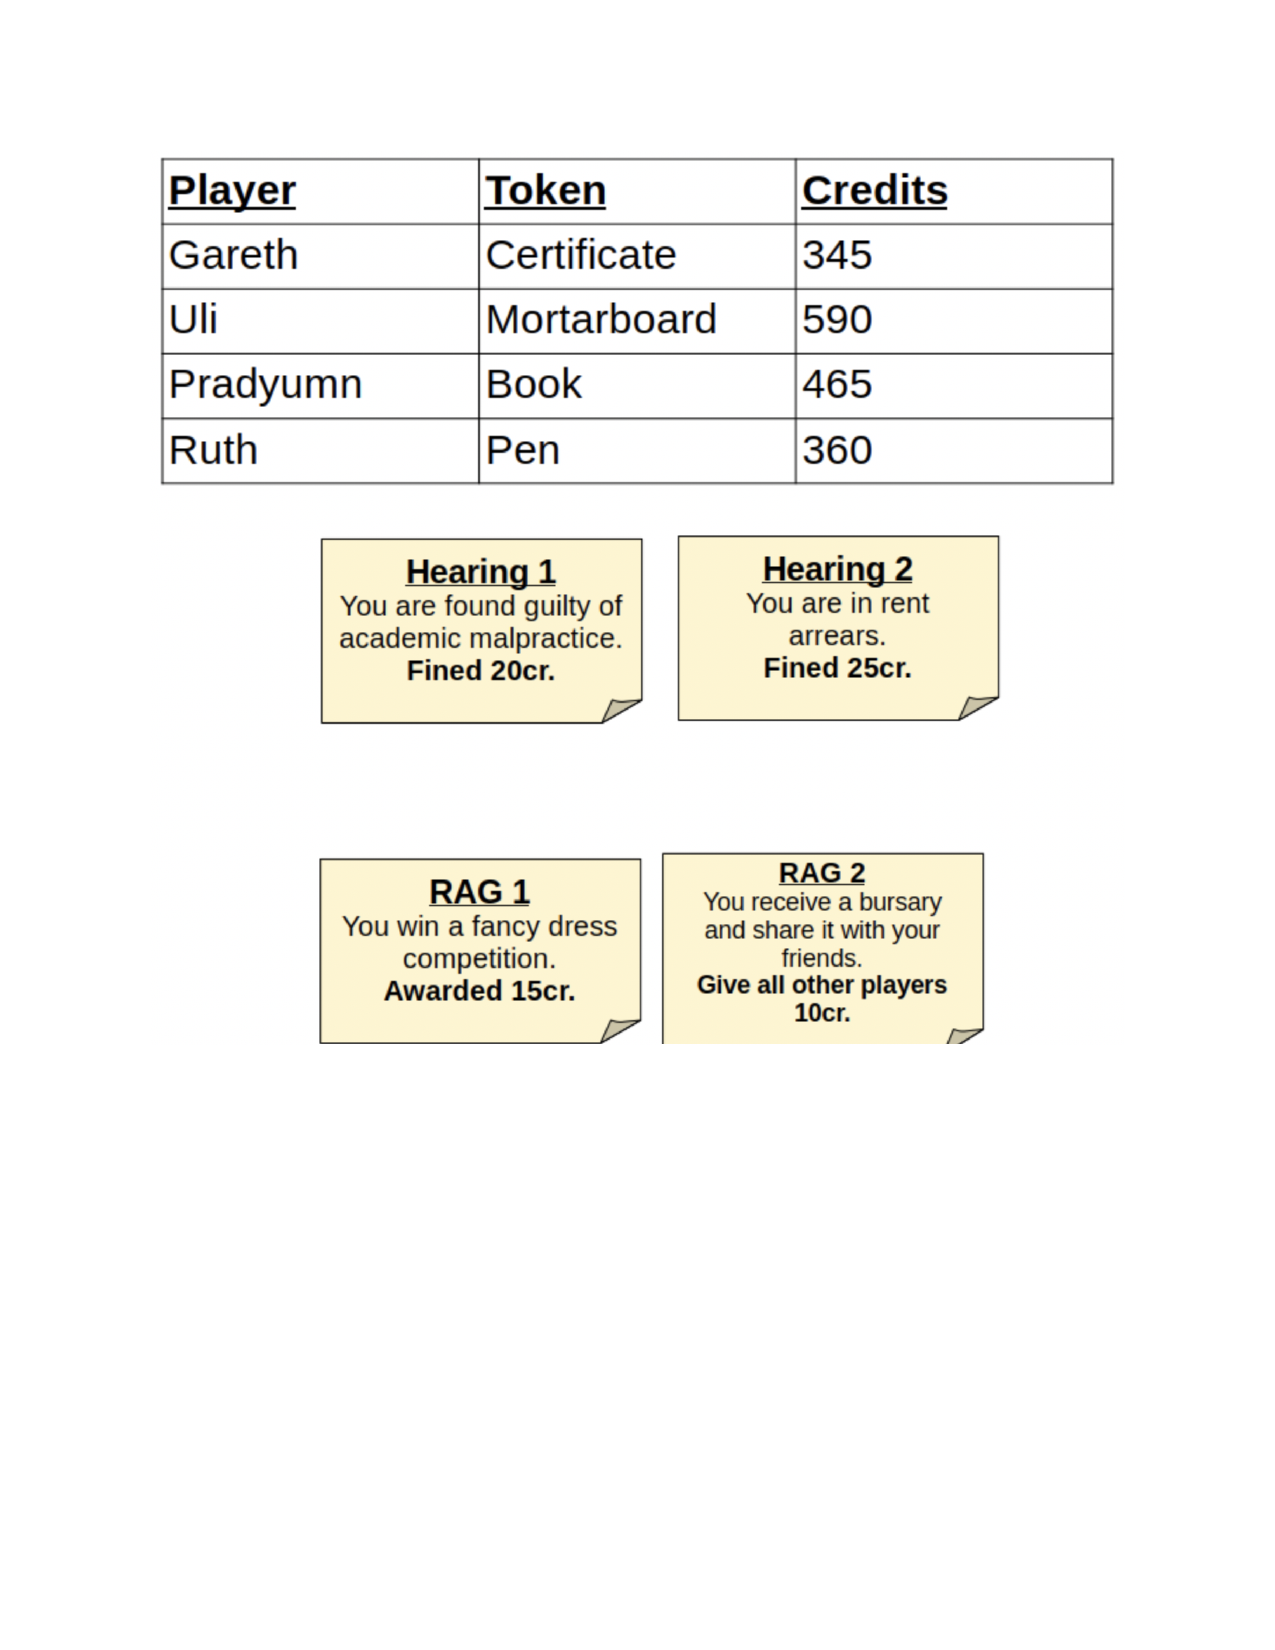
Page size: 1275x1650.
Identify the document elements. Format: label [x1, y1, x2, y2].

picture [150, 150, 1125, 1045]
